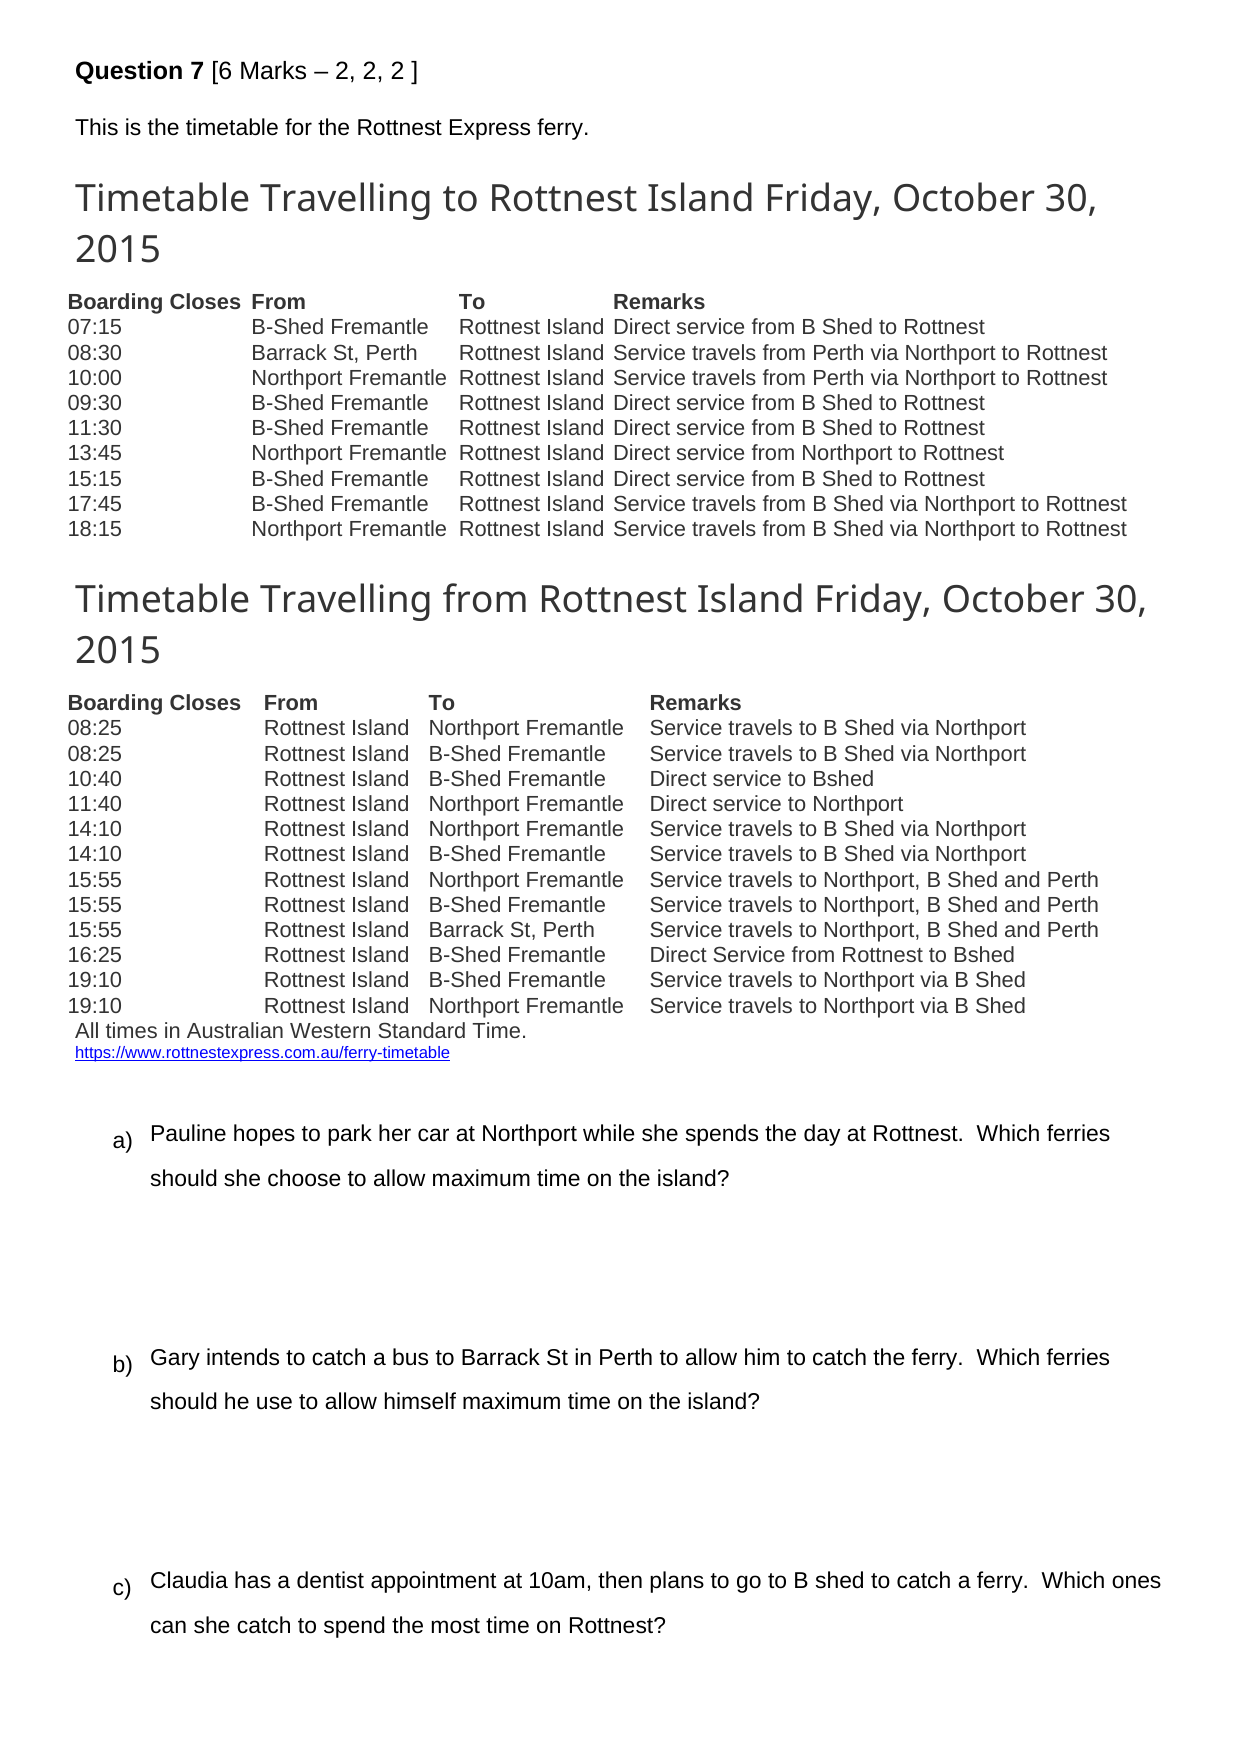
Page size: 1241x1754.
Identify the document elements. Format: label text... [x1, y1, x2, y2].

table_header From [264, 690, 428, 715]
table_cell 19:10 [67, 968, 263, 993]
table_cell Rottnest Island [459, 390, 613, 415]
table_cell 17:45 [67, 491, 251, 516]
table_header Remarks [649, 690, 1157, 715]
table_cell Rottnest Island [459, 314, 613, 339]
table_cell 08:25 [67, 741, 263, 766]
table_cell 15:55 [67, 917, 263, 942]
table_cell Rottnest Island [264, 766, 428, 791]
table_cell Rottnest Island [264, 816, 428, 841]
table_cell Direct service from B Shed to Rottnest [613, 390, 1157, 415]
table_cell 10:00 [67, 365, 251, 390]
table_cell 08:30 [67, 340, 251, 365]
table_cell Rottnest Island [264, 715, 428, 741]
table_cell Northport Fremantle [428, 867, 649, 892]
table_cell 15:55 [67, 892, 263, 917]
table_header Remarks [613, 289, 1157, 314]
table_cell 07:15 [67, 314, 251, 339]
table_cell 16:25 [67, 942, 263, 967]
table_cell Service travels to B Shed via Northport [649, 715, 1157, 741]
table_cell B-Shed Fremantle [251, 491, 458, 516]
table_cell Direct service to Bshed [649, 766, 1157, 791]
table_cell B-Shed Fremantle [251, 466, 458, 491]
table_cell Rottnest Island [264, 867, 428, 892]
table_cell Barrack St, Perth [251, 340, 458, 365]
table_cell Rottnest Island [459, 491, 613, 516]
table_cell Northport Fremantle [428, 816, 649, 841]
table_cell Direct service from B Shed to Rottnest [613, 466, 1157, 491]
text https://www.rottnestexpress.com.au/ferry-timetable [75, 1043, 1165, 1062]
text Timetable Travelling from Rottnest Island Friday, October 30, 2015 [75, 572, 1165, 674]
table_cell Service travels to Northport, B Shed and Perth [649, 917, 1157, 942]
table_cell Rottnest Island [264, 917, 428, 942]
table_header Boarding Closes [67, 690, 263, 715]
list Gary intends to catch a bus to Barrack St in Perth to allow him to catch the ferry. Which ferries should he use to allow himself maximum time on the island? [112, 1336, 1167, 1426]
table_cell Rottnest Island [459, 466, 613, 491]
table_cell 15:15 [67, 466, 251, 491]
table_cell B-Shed Fremantle [428, 841, 649, 867]
table_cell Rottnest Island [264, 942, 428, 967]
table_cell B-Shed Fremantle [428, 942, 649, 967]
table_cell 09:30 [67, 390, 251, 415]
table_cell 13:45 [67, 440, 251, 466]
text All times in Australian Western Standard Time. [75, 1018, 1165, 1043]
table_cell Service travels to Northport, B Shed and Perth [649, 867, 1157, 892]
table_cell Rottnest Island [264, 993, 428, 1018]
table_header From [251, 289, 458, 314]
table_cell 14:10 [67, 816, 263, 841]
table_cell B-Shed Fremantle [428, 892, 649, 917]
table_cell Rottnest Island [264, 741, 428, 766]
table_cell Northport Fremantle [428, 791, 649, 816]
table_cell 11:30 [67, 415, 251, 440]
table_cell B-Shed Fremantle [251, 415, 458, 440]
table_cell Direct service from Northport to Rottnest [613, 440, 1157, 466]
table_cell Service travels from Perth via Northport to Rottnest [613, 340, 1157, 365]
table_cell 19:10 [67, 993, 263, 1018]
table_cell 10:40 [67, 766, 263, 791]
text Question 7 [6 Marks – 2, 2, 2 ] This is the timetable for the Rottnest Express ferry. [75, 56, 1165, 140]
table_cell Service travels to B Shed via Northport [649, 741, 1157, 766]
table_cell B-Shed Fremantle [251, 314, 458, 339]
table_cell Service travels from Perth via Northport to Rottnest [613, 365, 1157, 390]
table_cell 11:40 [67, 791, 263, 816]
table_cell Service travels to Northport, B Shed and Perth [649, 892, 1157, 917]
table_cell Direct service to Northport [649, 791, 1157, 816]
table_cell Northport Fremantle [251, 516, 458, 541]
table_cell Rottnest Island [459, 440, 613, 466]
list Claudia has a dentist appointment at 10am, then plans to go to B shed to catch a ferry. Which ones can she catch to spend the most time on Rottnest? [112, 1560, 1167, 1649]
table_cell Rottnest Island [264, 892, 428, 917]
table_cell Rottnest Island [264, 841, 428, 867]
table_cell Rottnest Island [459, 365, 613, 390]
table_cell 18:15 [67, 516, 251, 541]
table_header Boarding Closes [67, 289, 251, 314]
table_header To [459, 289, 613, 314]
table_cell Direct service from B Shed to Rottnest [613, 415, 1157, 440]
table_cell Rottnest Island [459, 340, 613, 365]
table_cell Direct Service from Rottnest to Bshed [649, 942, 1157, 967]
table_cell Rottnest Island [264, 791, 428, 816]
table_cell Service travels to B Shed via Northport [649, 816, 1157, 841]
table_cell B-Shed Fremantle [428, 741, 649, 766]
table_cell B-Shed Fremantle [428, 766, 649, 791]
table_cell Service travels from B Shed via Northport to Rottnest [613, 491, 1157, 516]
table_cell Direct service from B Shed to Rottnest [613, 314, 1157, 339]
list Pauline hopes to park her car at Northport while she spends the day at Rottnest. Which ferries should she choose to allow maximum time on the island? [112, 1113, 1167, 1202]
table_cell B-Shed Fremantle [428, 968, 649, 993]
table_cell Rottnest Island [264, 968, 428, 993]
table_cell Northport Fremantle [428, 993, 649, 1018]
table_cell Barrack St, Perth [428, 917, 649, 942]
table_cell 08:25 [67, 715, 263, 741]
table_cell Northport Fremantle [251, 365, 458, 390]
table_header To [428, 690, 649, 715]
table_cell Rottnest Island [459, 516, 613, 541]
text Timetable Travelling to Rottnest Island Friday, October 30, 2015 [75, 171, 1165, 273]
table_cell B-Shed Fremantle [251, 390, 458, 415]
table_cell Service travels from B Shed via Northport to Rottnest [613, 516, 1157, 541]
table_cell Service travels to Northport via B Shed [649, 968, 1157, 993]
table_cell Service travels to Northport via B Shed [649, 993, 1157, 1018]
table_cell 14:10 [67, 841, 263, 867]
table_cell 15:55 [67, 867, 263, 892]
table_cell Rottnest Island [459, 415, 613, 440]
table_cell Service travels to B Shed via Northport [649, 841, 1157, 867]
table_cell Northport Fremantle [428, 715, 649, 741]
table_cell Northport Fremantle [251, 440, 458, 466]
